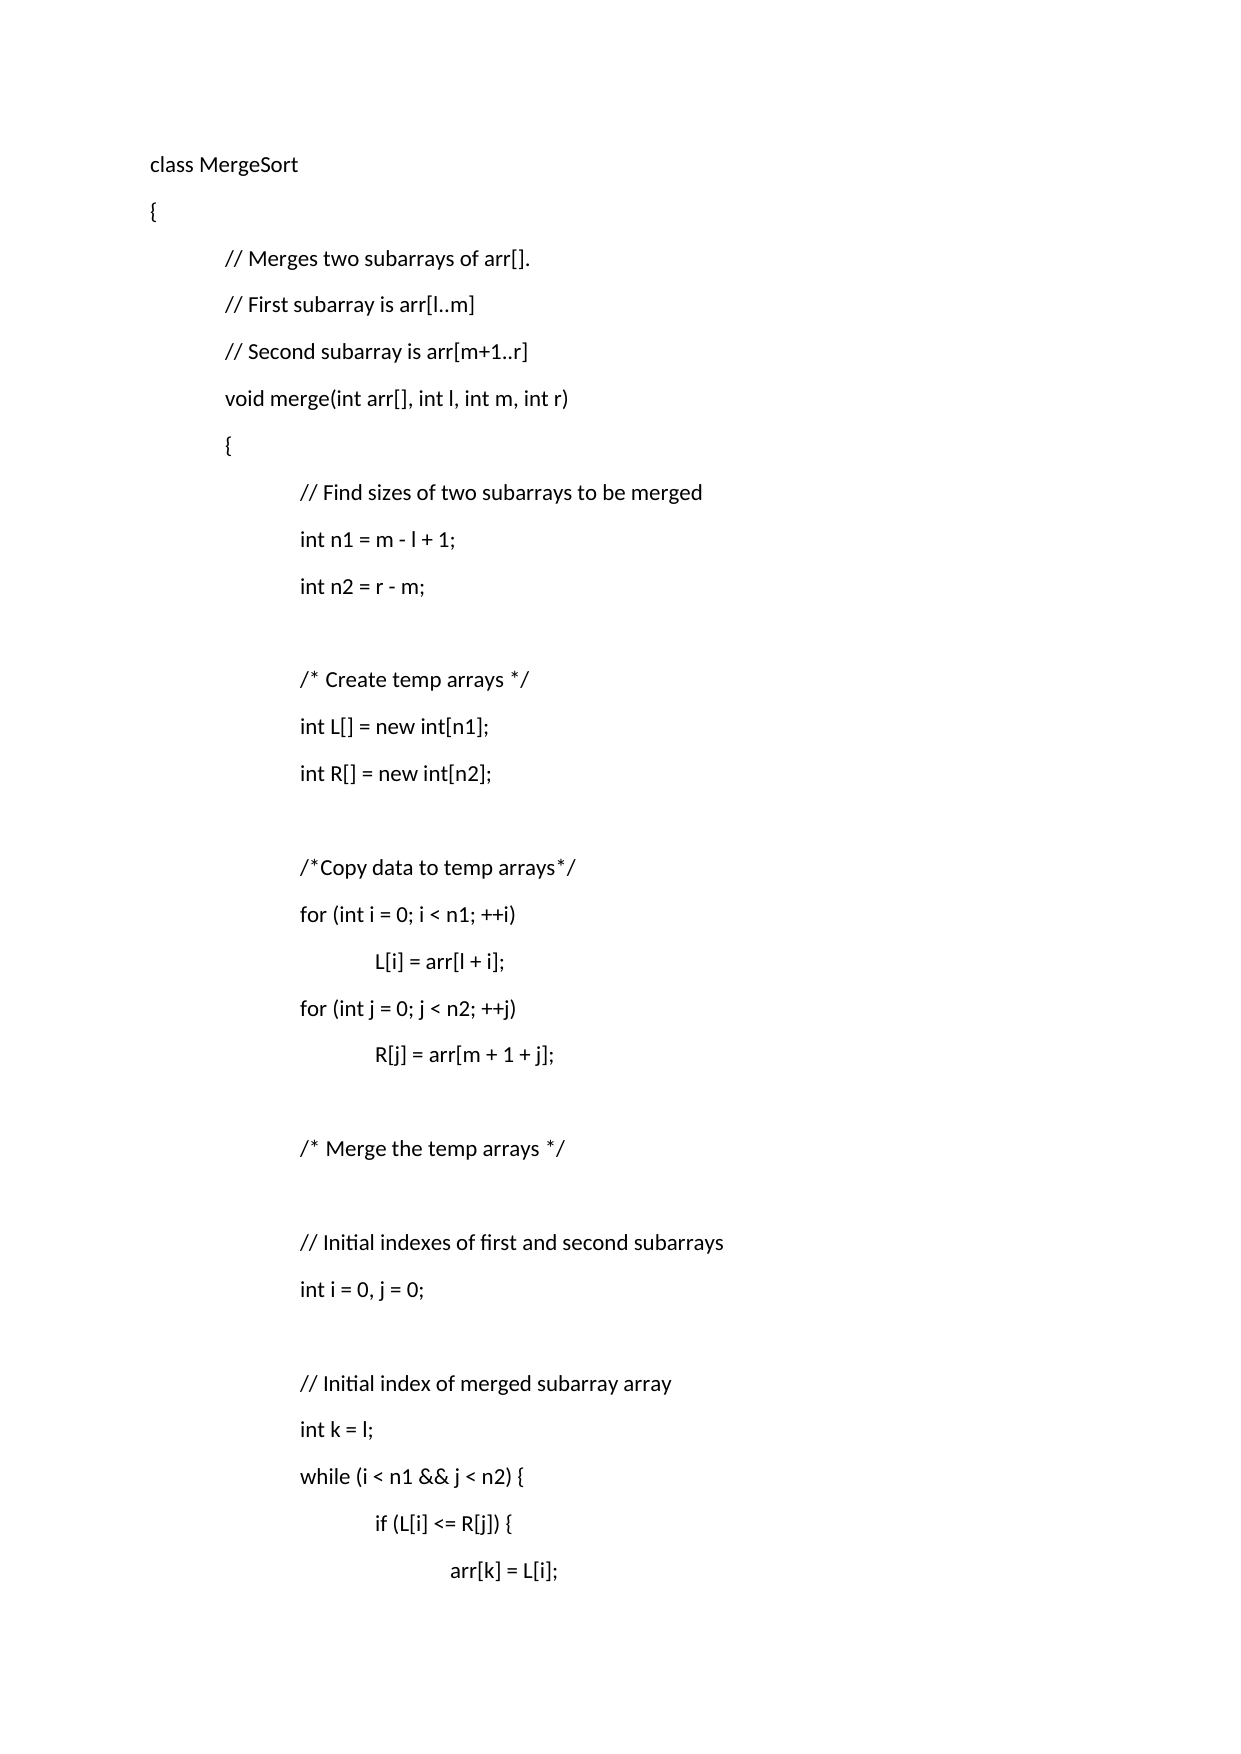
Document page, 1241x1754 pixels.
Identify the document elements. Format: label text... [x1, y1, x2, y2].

text void merge(int arr[], int l, int m, int r) [150, 384, 1090, 412]
text L[i] = arr[l + i]; [150, 947, 1090, 975]
text int k = l; [150, 1416, 1090, 1444]
text // Initial indexes of first and second subarrays [150, 1228, 1090, 1256]
text // Merges two subarrays of arr[]. [150, 244, 1090, 272]
text class MergeSort [150, 150, 1090, 178]
text { [150, 197, 1090, 225]
text int i = 0, j = 0; [150, 1275, 1090, 1303]
text // First subarray is arr[l..m] [150, 291, 1090, 319]
text for (int i = 0; i < n1; ++i) [150, 900, 1090, 928]
text int n2 = r - m; [150, 572, 1090, 600]
text int n1 = m - l + 1; [150, 525, 1090, 553]
text /* Create temp arrays */ [150, 666, 1090, 694]
text int R[] = new int[n2]; [150, 759, 1090, 787]
text if (L[i] <= R[j]) { [150, 1509, 1090, 1537]
text int L[] = new int[n1]; [150, 712, 1090, 741]
text for (int j = 0; j < n2; ++j) [150, 994, 1090, 1022]
text /*Copy data to temp arrays*/ [150, 853, 1090, 881]
text // Find sizes of two subarrays to be merged [150, 478, 1090, 506]
text // Second subarray is arr[m+1..r] [150, 337, 1090, 366]
text { [150, 431, 1090, 459]
text /* Merge the temp arrays */ [150, 1134, 1090, 1162]
text R[j] = arr[m + 1 + j]; [150, 1041, 1090, 1069]
text // Initial index of merged subarray array [150, 1369, 1090, 1397]
text arr[k] = L[i]; [150, 1556, 1090, 1584]
text while (i < n1 && j < n2) { [150, 1462, 1090, 1491]
